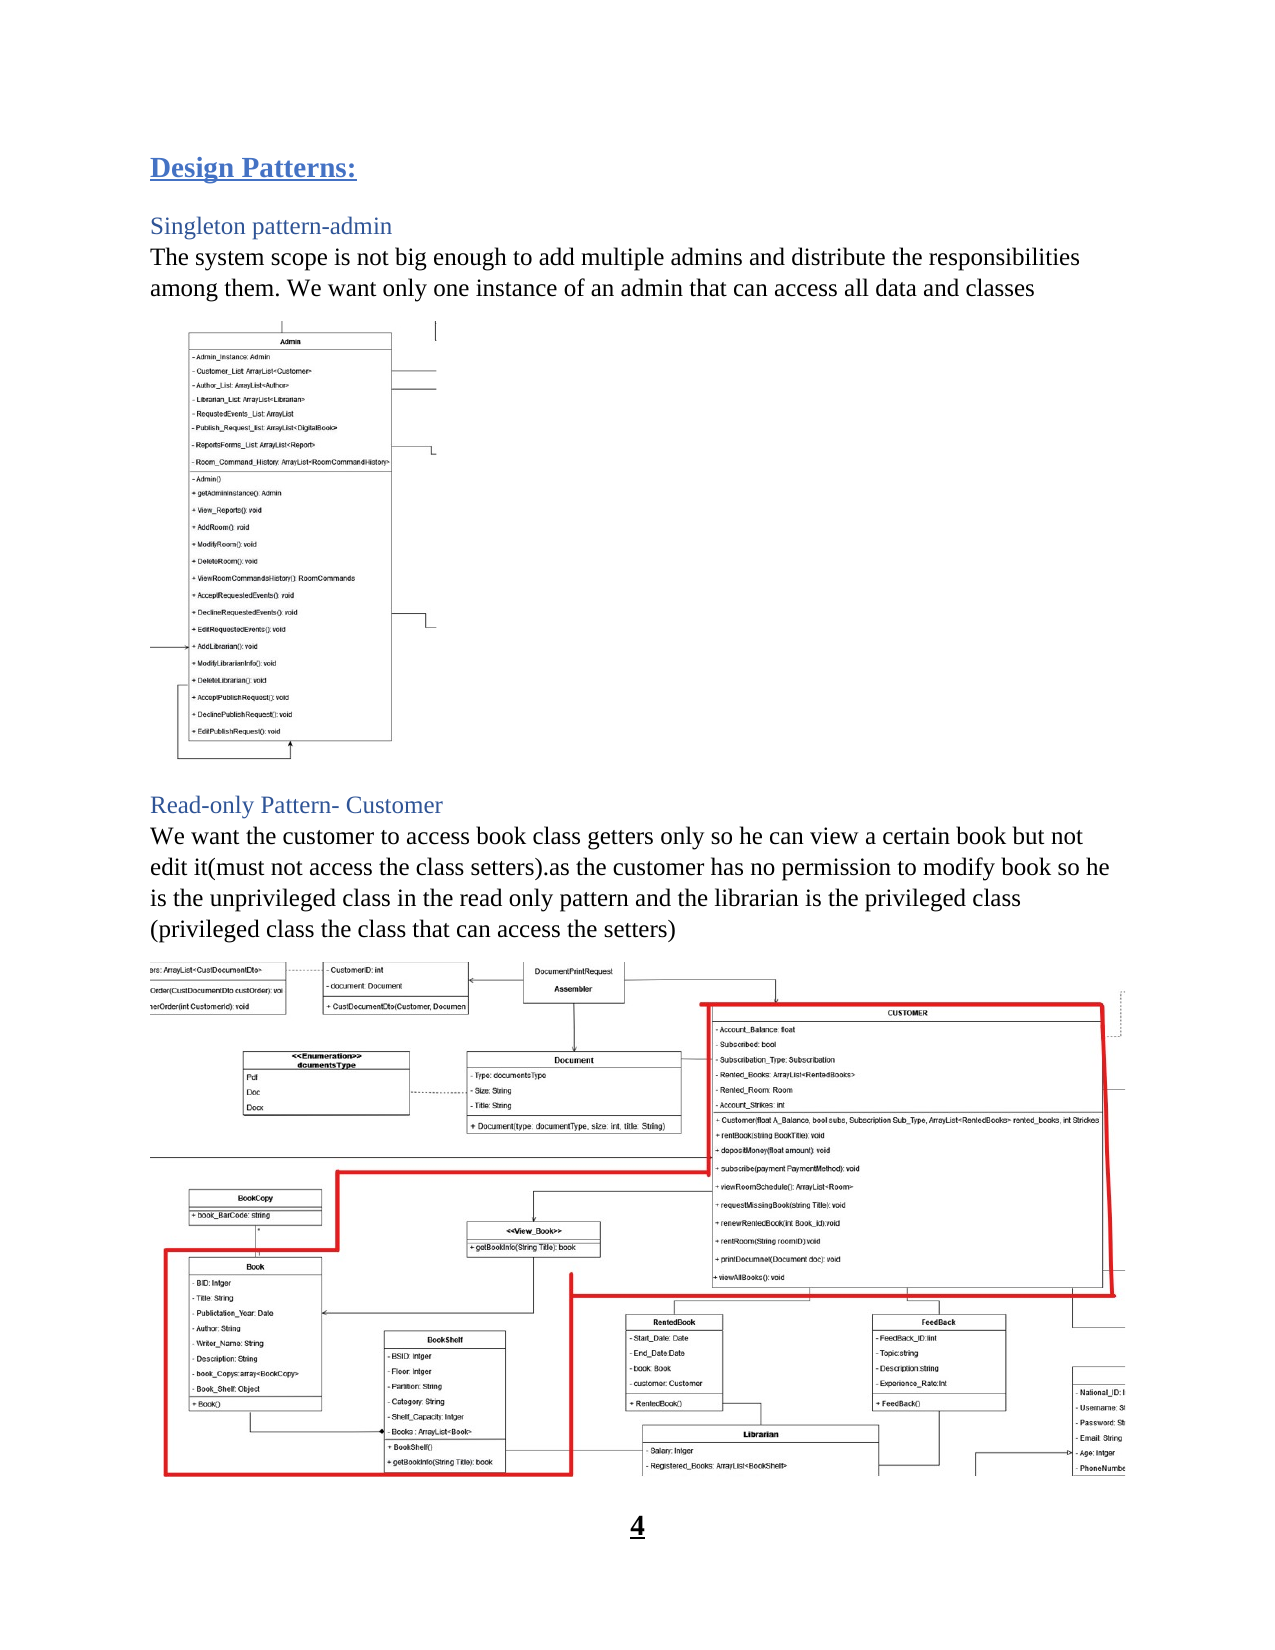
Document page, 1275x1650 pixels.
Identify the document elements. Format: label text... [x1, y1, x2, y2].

text We want the customer to access book class getters only so he can view a certain book but not edit it(must not access the class setters).as the customer has no permission to modify book so he is the unprivileged class in the read only pattern and the librarian is the privileged class (privileged class the class that can access the setters) [150, 821, 1125, 943]
picture [150, 321, 437, 763]
picture [150, 962, 1125, 1477]
text Design Patterns: [150, 150, 1125, 183]
text Singleton pattern-admin [150, 211, 1125, 240]
text The system scope is not big enough to add multiple admins and distribute the responsibilities among them. We want only one instance of an admin that can access all data and classes [150, 242, 1125, 302]
text Read-only Pattern- Customer [150, 790, 1125, 819]
